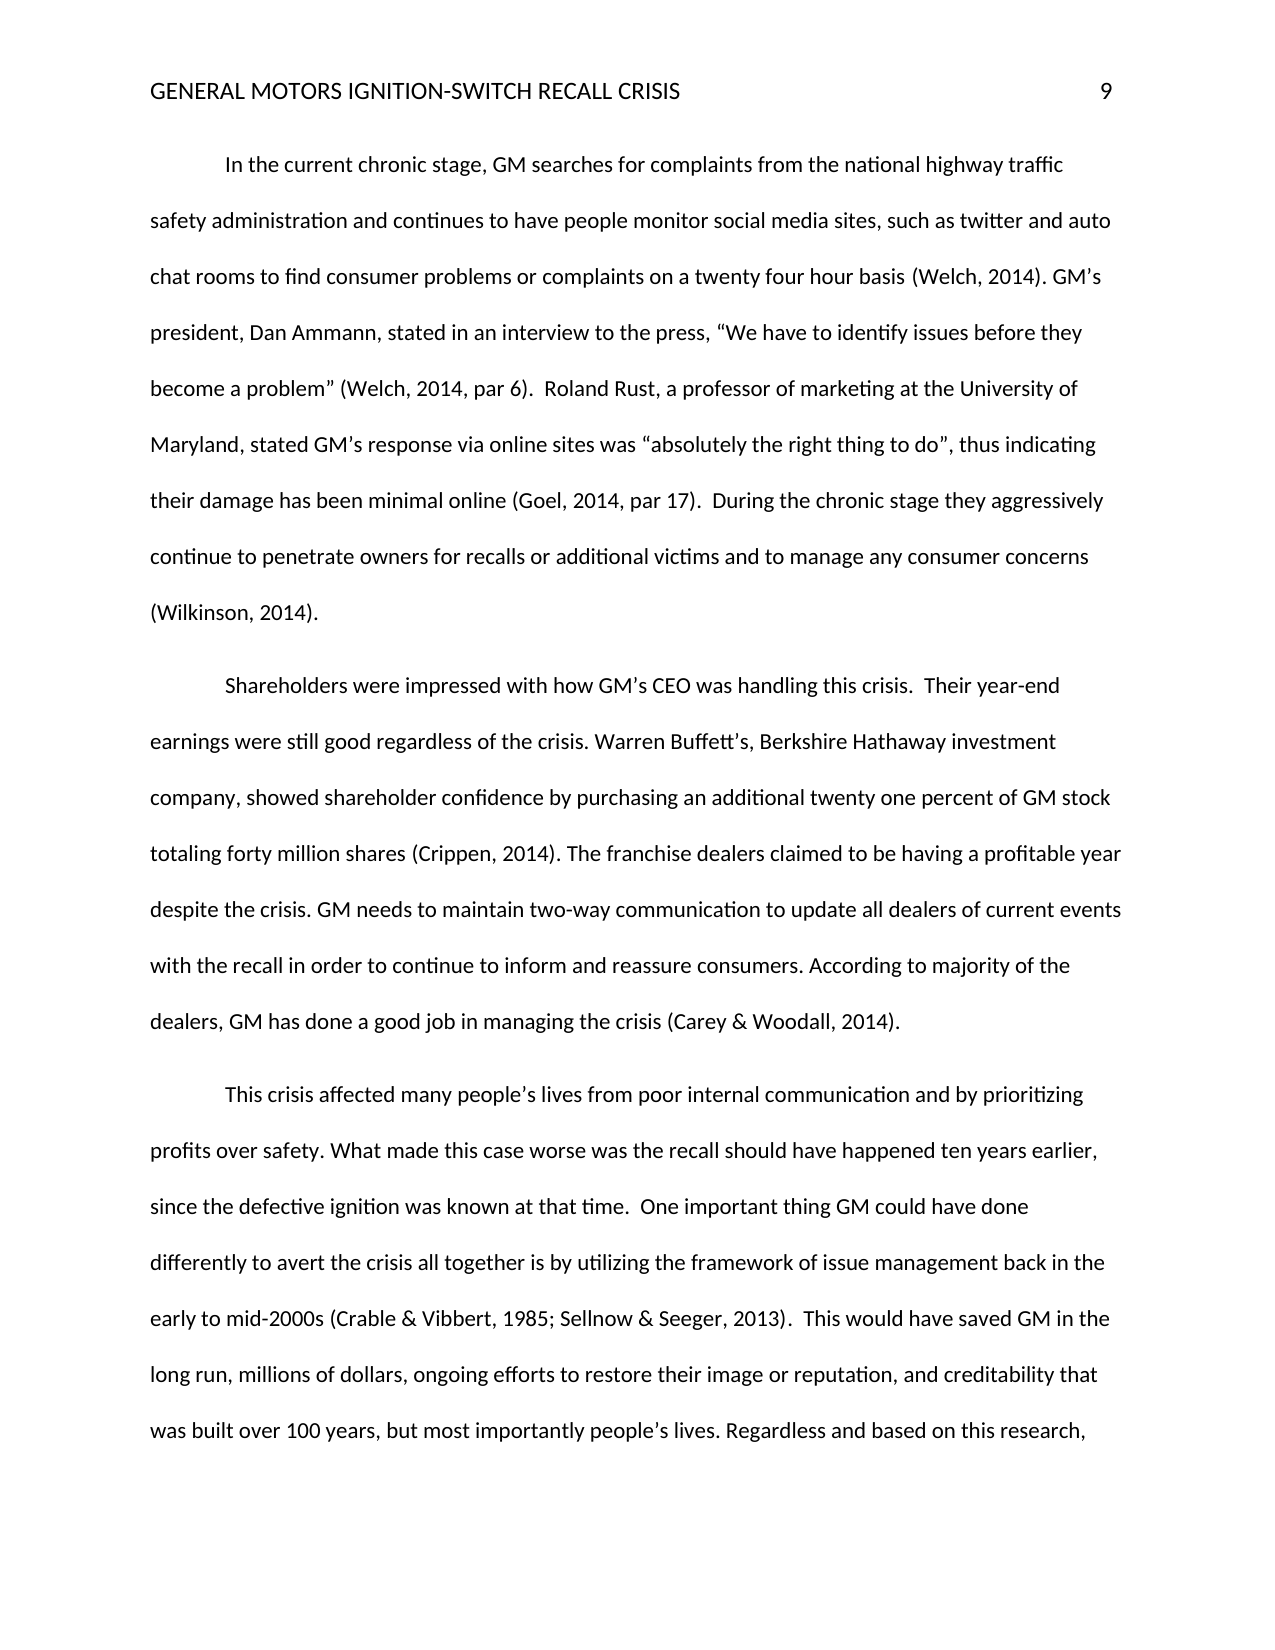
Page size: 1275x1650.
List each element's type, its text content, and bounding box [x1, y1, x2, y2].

text Shareholders were impressed with how GM’s CEO was handling this crisis. Their year-end earnings were still good regardless of the crisis. Warren Buffett’s, Berkshire Hathaway investment company, showed shareholder confidence by purchasing an additional twenty one percent of GM stock totaling forty million shares. The franchise dealers claimed to be having a profitable year despite the crisis. GM needs to maintain two-way communication to update all dealers of current events with the recall in order to continue to inform and reassure consumers. According to majority of the dealers, GM has done a good job in managing the crisis (Carey & Woodall, 2014). [150, 671, 1125, 1035]
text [150, 1080, 1125, 1444]
text In the current chronic stage, GM searches for complaints from the national highway traffic safety administration and continues to have people monitor social media sites, such as twitter and auto chat rooms to find consumer problems or complaints on a twenty four hour basis. GM’s president, Dan Ammann, stated in an interview to the press, “We have to identify issues before they become a problem” (Welch, 2014, par 6). Roland Rust, a professor of marketing at the University of Maryland, stated GM’s response via online sites was “absolutely the right thing to do”, thus indicating their damage has been minimal online (Goel, 2014, par 17). During the chronic stage they aggressively continue to penetrate owners for recalls or additional victims and to manage any consumer concerns. [150, 150, 1125, 626]
